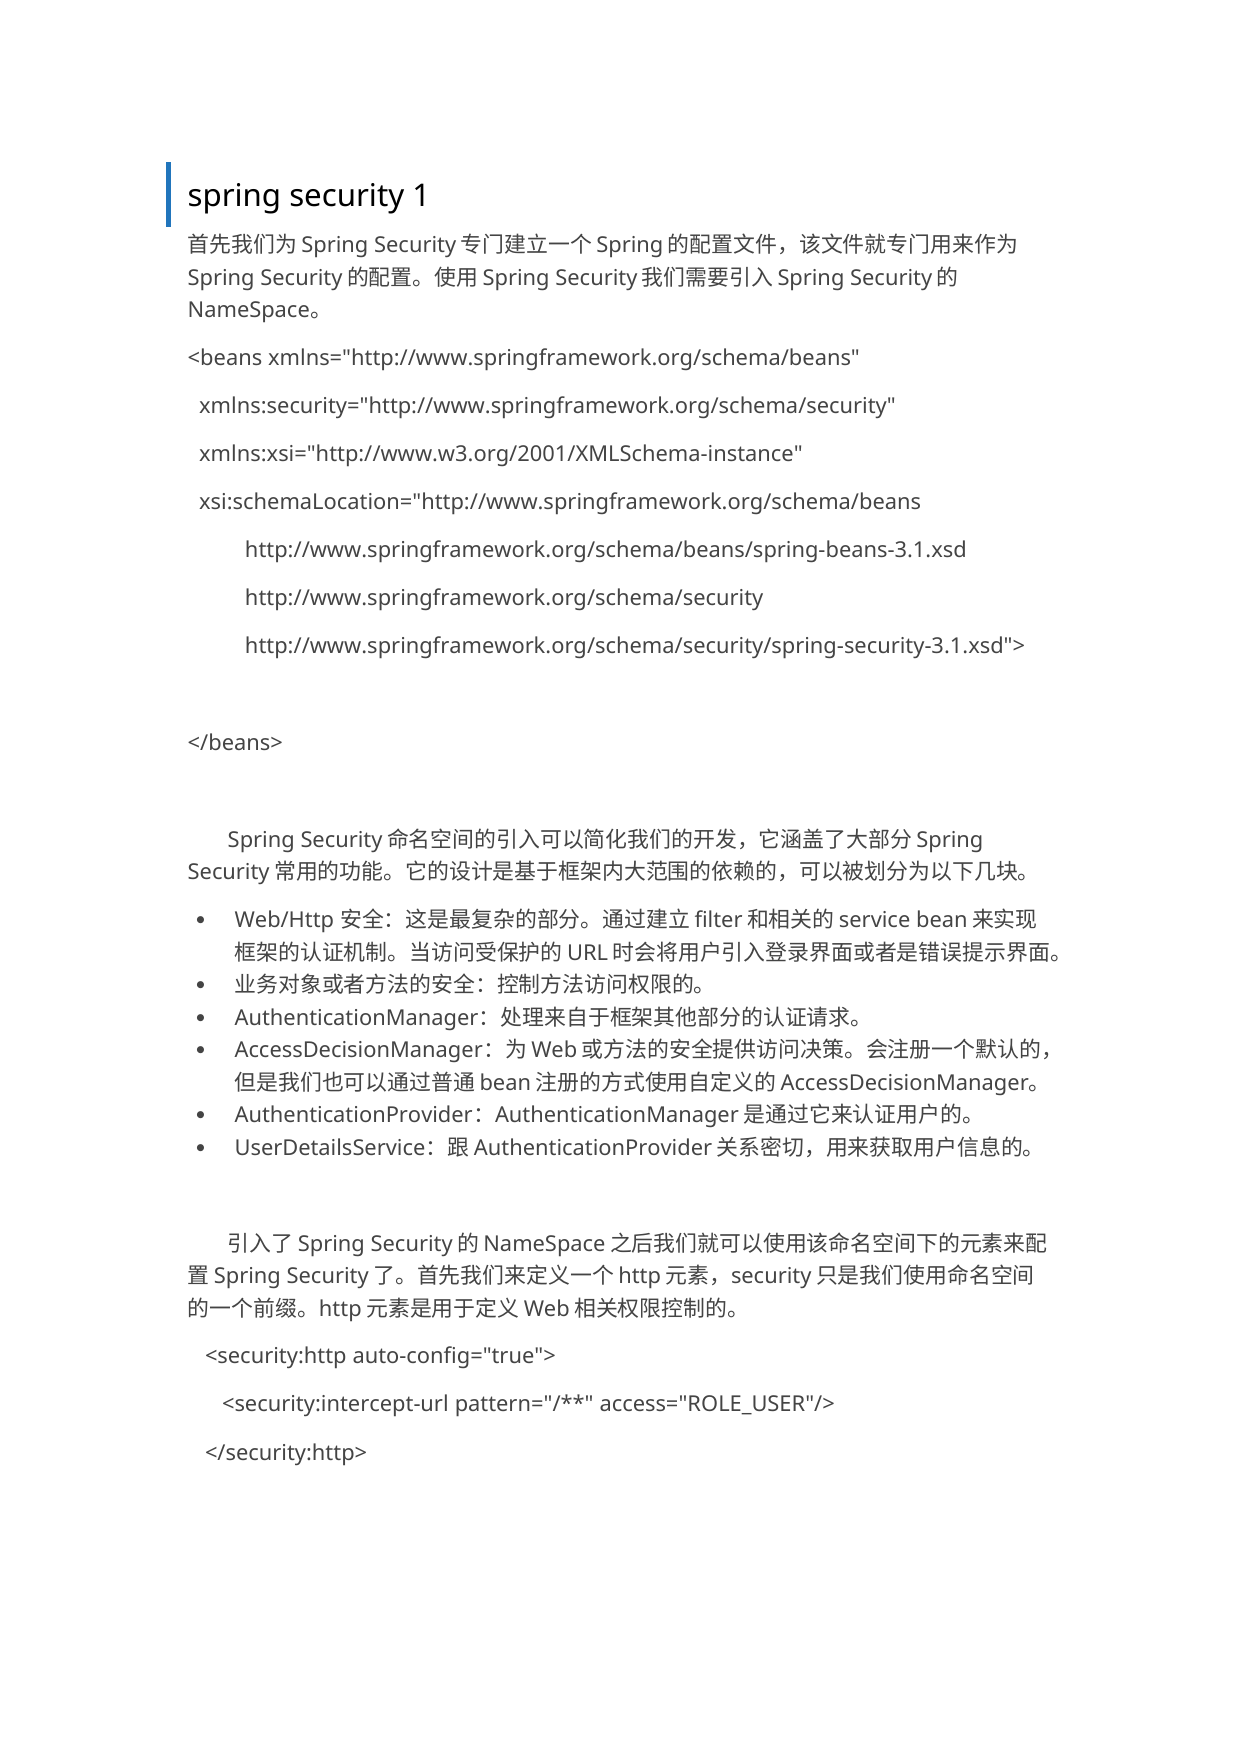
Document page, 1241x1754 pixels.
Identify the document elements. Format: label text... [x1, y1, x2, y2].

text http://www.springframework.org/schema/beans/spring-beans-3.1.xsd [187, 533, 1053, 565]
text <security:intercept-url pattern="/**" access="ROLE_USER"/> [187, 1387, 1053, 1419]
text </beans> [187, 725, 1053, 758]
text xsi:schemaLocation="http://www.springframework.org/schema/beans [187, 484, 1053, 517]
list AuthenticationManager：处理来自于框架其他部分的认证请求。 [197, 999, 1053, 1032]
text 首先我们为Spring Security专门建立一个Spring的配置文件，该文件就专门用来作为Spring Security的配置。使用Spring Security我们需要引入Spring Security的NameSpace。 [187, 227, 1053, 324]
list Web/Http 安全：这是最复杂的部分。通过建立filter和相关的service bean来实现框架的认证机制。当访问受保护的URL时会将用户引入登录界面或者是错误提示界面。 [197, 902, 1053, 967]
text http://www.springframework.org/schema/security/spring-security-3.1.xsd"> [187, 629, 1053, 661]
text </security:http> [187, 1435, 1053, 1468]
text http://www.springframework.org/schema/security [187, 581, 1053, 613]
text xmlns:xsi="http://www.w3.org/2001/XMLSchema-instance" [187, 436, 1053, 469]
text Spring Security命名空间的引入可以简化我们的开发，它涵盖了大部分Spring Security常用的功能。它的设计是基于框架内大范围的依赖的，可以被划分为以下几块。 [187, 821, 1053, 886]
text 引入了Spring Security的NameSpace之后我们就可以使用该命名空间下的元素来配置Spring Security了。首先我们来定义一个http元素，security只是我们使用命名空间的一个前缀。http元素是用于定义Web相关权限控制的。 [187, 1226, 1053, 1323]
text spring security 1 [187, 162, 1053, 227]
text <beans xmlns="http://www.springframework.org/schema/beans" [187, 340, 1053, 373]
list AuthenticationProvider：AuthenticationManager是通过它来认证用户的。 [197, 1097, 1053, 1129]
list UserDetailsService：跟AuthenticationProvider关系密切，用来获取用户信息的。 [197, 1129, 1053, 1162]
list 业务对象或者方法的安全：控制方法访问权限的。 [197, 967, 1053, 999]
text xmlns:security="http://www.springframework.org/schema/security" [187, 388, 1053, 421]
list AccessDecisionManager：为Web或方法的安全提供访问决策。会注册一个默认的，但是我们也可以通过普通bean注册的方式使用自定义的AccessDecisionManager。 [197, 1032, 1053, 1097]
text <security:http auto-config="true"> [187, 1339, 1053, 1371]
